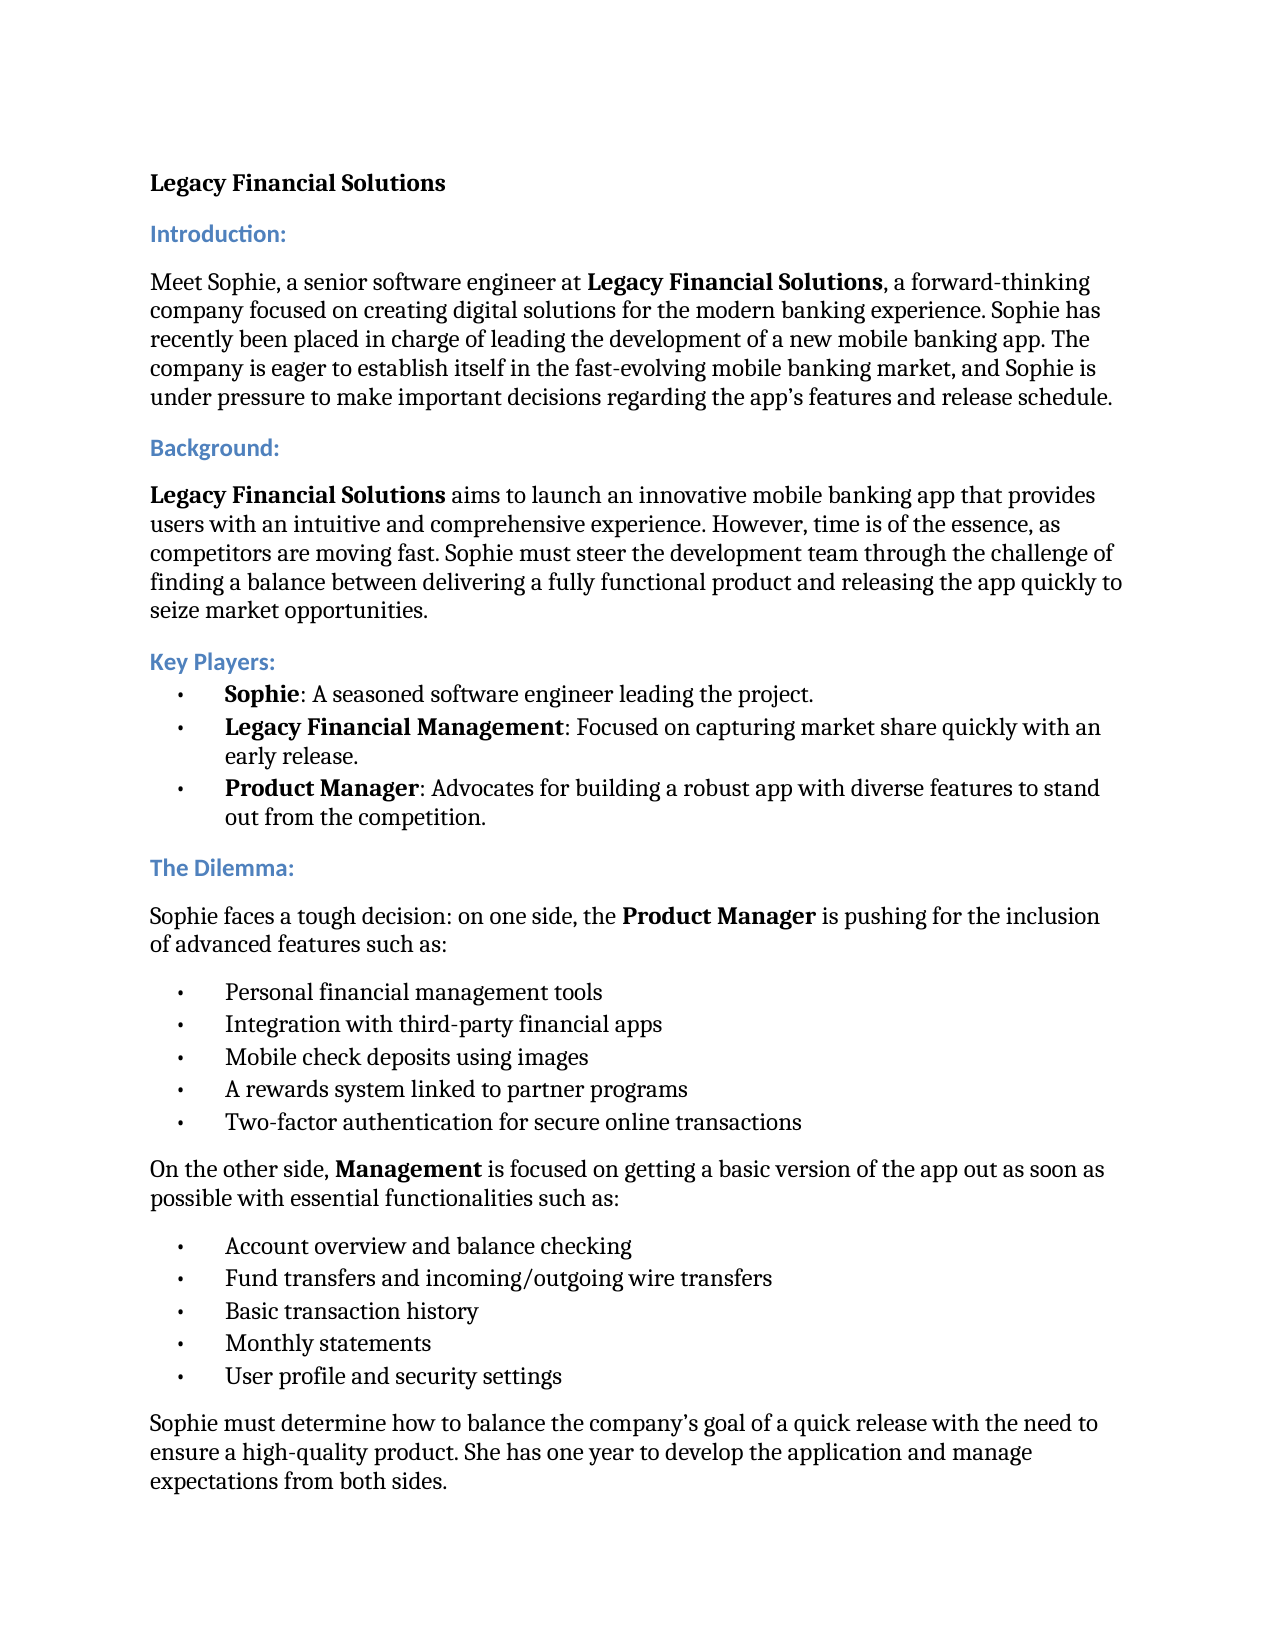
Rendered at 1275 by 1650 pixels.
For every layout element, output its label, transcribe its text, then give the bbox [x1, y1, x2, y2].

subtitle Introduction: [150, 218, 1125, 249]
text Sophie faces a tough decision: on one side, the Product Manager is pushing for the inclusion of advanced features such as: [150, 902, 1125, 959]
text Legacy Financial Solutions aims to launch an innovative mobile banking app that provides users with an intuitive and comprehensive experience. However, time is of the essence, as competitors are moving fast. Sophie must steer the development team through the challenge of finding a balance between delivering a fully functional product and releasing the app quickly to seize market opportunities. [150, 481, 1125, 625]
subtitle Key Players: [150, 646, 1125, 677]
list A rewards system linked to partner programs [175, 1075, 1125, 1104]
subtitle The Dilemma: [150, 852, 1125, 883]
list Personal financial management tools [175, 978, 1125, 1007]
text Legacy Financial Solutions [150, 169, 1125, 197]
list Integration with third-party financial apps [175, 1010, 1125, 1039]
list Product Manager: Advocates for building a robust app with diverse features to stand out from the competition. [175, 774, 1125, 832]
list Account overview and balance checking [175, 1232, 1125, 1260]
list Monthly statements [175, 1329, 1125, 1358]
list Mobile check deposits using images [175, 1043, 1125, 1072]
text Meet Sophie, a senior software engineer at Legacy Financial Solutions, a forward-thinking company focused on creating digital solutions for the modern banking experience. Sophie has recently been placed in charge of leading the development of a new mobile banking app. The company is eager to establish itself in the fast-evolving mobile banking market, and Sophie is under pressure to make important decisions regarding the app’s features and release schedule. [150, 268, 1125, 411]
list Legacy Financial Management: Focused on capturing market share quickly with an early release. [175, 713, 1125, 770]
list Two-factor authentication for secure online transactions [175, 1108, 1125, 1137]
subtitle Background: [150, 432, 1125, 463]
list Sophie: A seasoned software engineer leading the project. [175, 680, 1125, 709]
text Sophie must determine how to balance the company’s goal of a quick release with the need to ensure a high-quality product. She has one year to develop the application and manage expectations from both sides. [150, 1409, 1125, 1495]
list Fund transfers and incoming/outgoing wire transfers [175, 1264, 1125, 1293]
text On the other side, Management is focused on getting a basic version of the app out as soon as possible with essential functionalities such as: [150, 1155, 1125, 1213]
list Basic transaction history [175, 1297, 1125, 1325]
list User profile and security settings [175, 1362, 1125, 1390]
